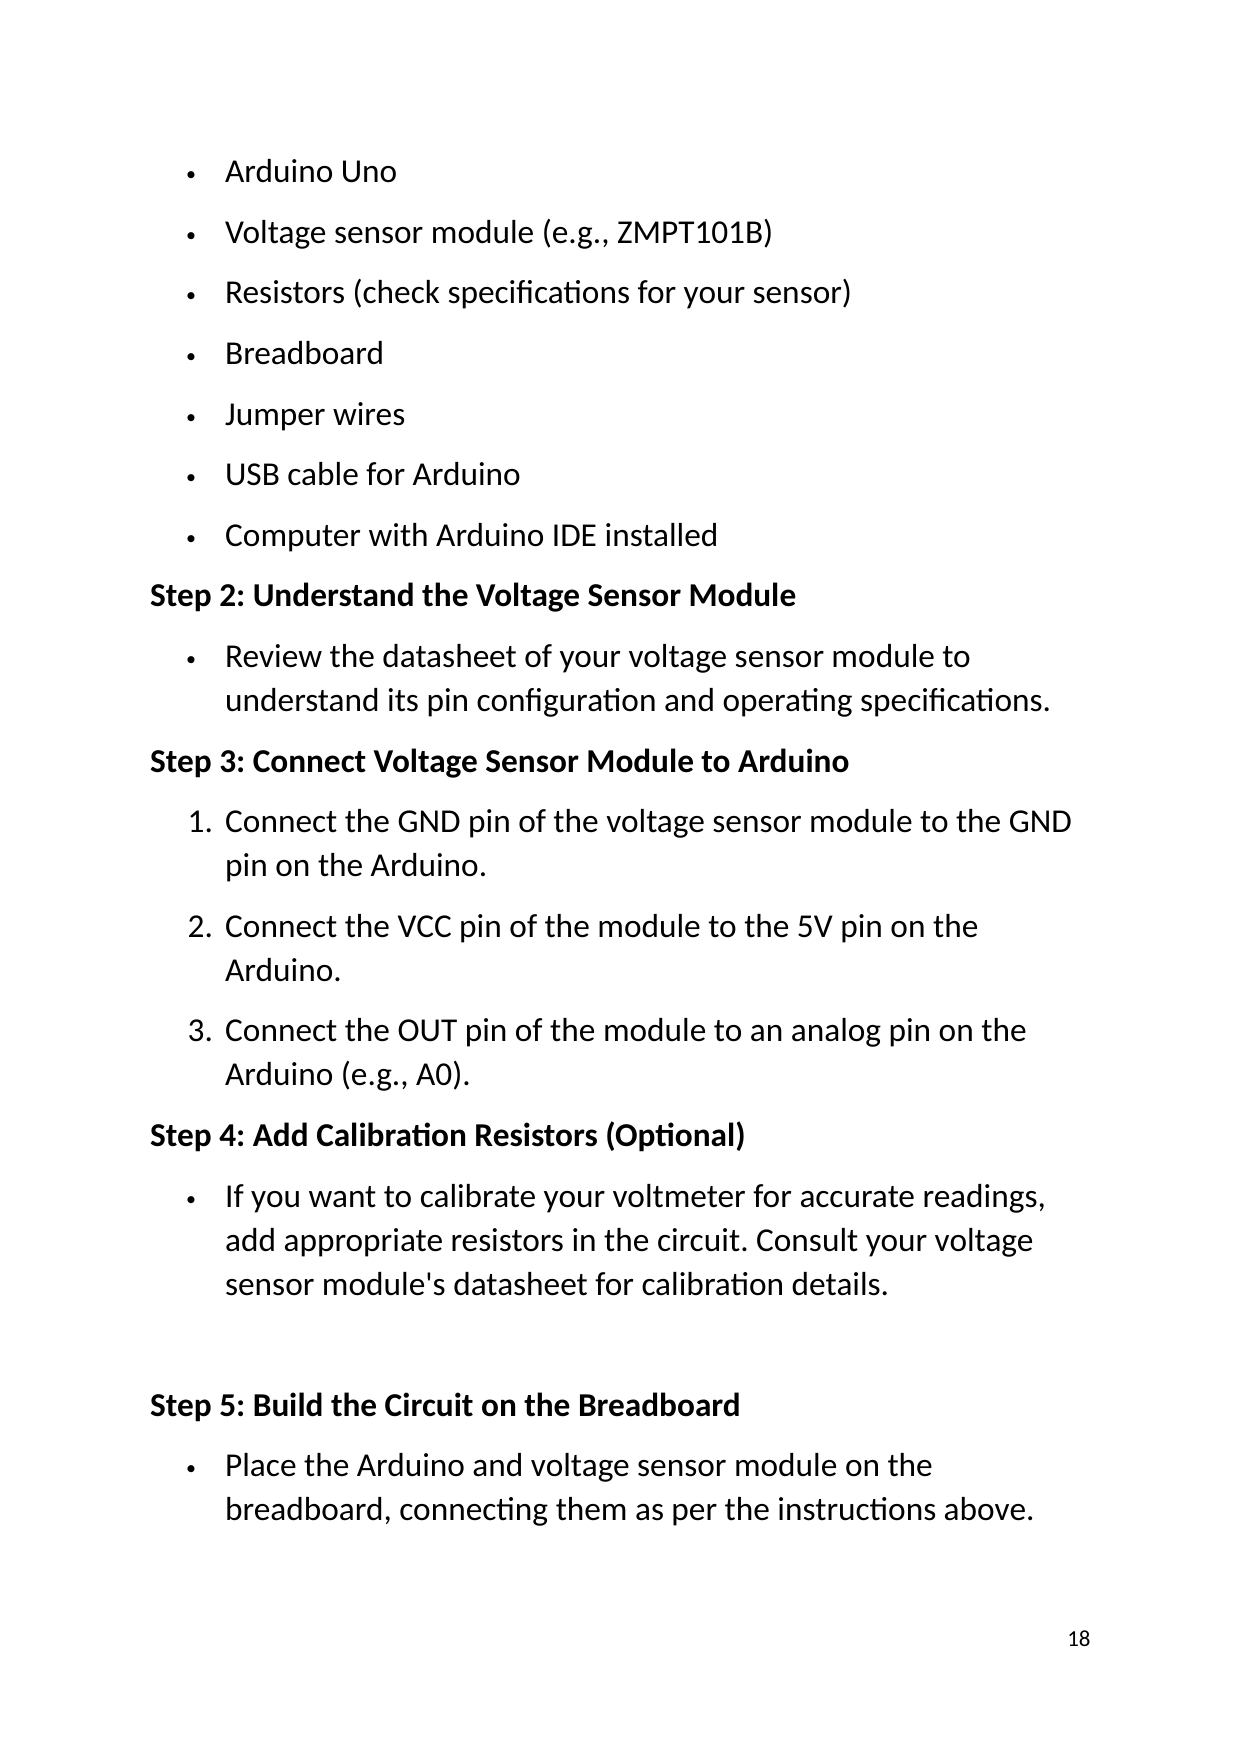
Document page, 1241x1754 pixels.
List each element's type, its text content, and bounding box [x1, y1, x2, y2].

list Computer with Arduino IDE installed [187, 514, 1090, 554]
text Step 4: Add Calibration Resistors (Optional) [150, 1114, 1090, 1155]
list Resistors (check specifications for your sensor) [187, 271, 1090, 312]
list Place the Arduino and voltage sensor module on the breadboard, connecting them as per the instructions above. [187, 1444, 1090, 1529]
list Breadboard [187, 332, 1090, 373]
list Connect the OUT pin of the module to an analog pin on the Arduino (e.g., A0). [187, 1009, 1090, 1094]
list Connect the VCC pin of the module to the 5V pin on the Arduino. [187, 905, 1090, 989]
text Step 3: Connect Voltage Sensor Module to Arduino [150, 739, 1090, 780]
list Review the datasheet of your voltage sensor module to understand its pin configuration and operating specifications. [187, 635, 1090, 720]
list Arduino Uno [187, 150, 1090, 191]
text Step 5: Build the Circuit on the Breadboard [150, 1384, 1090, 1424]
list Voltage sensor module (e.g., ZMPT101B) [187, 211, 1090, 251]
list If you want to calibrate your voltmeter for accurate readings, add appropriate resistors in the circuit. Consult your voltage sensor module's datasheet for calibration details. [187, 1174, 1090, 1303]
list Connect the GND pin of the voltage sensor module to the GND pin on the Arduino. [187, 800, 1090, 885]
list Jumper wires [187, 392, 1090, 433]
list USB cable for Arduino [187, 453, 1090, 494]
text Step 2: Understand the Voltage Sensor Module [150, 574, 1090, 615]
